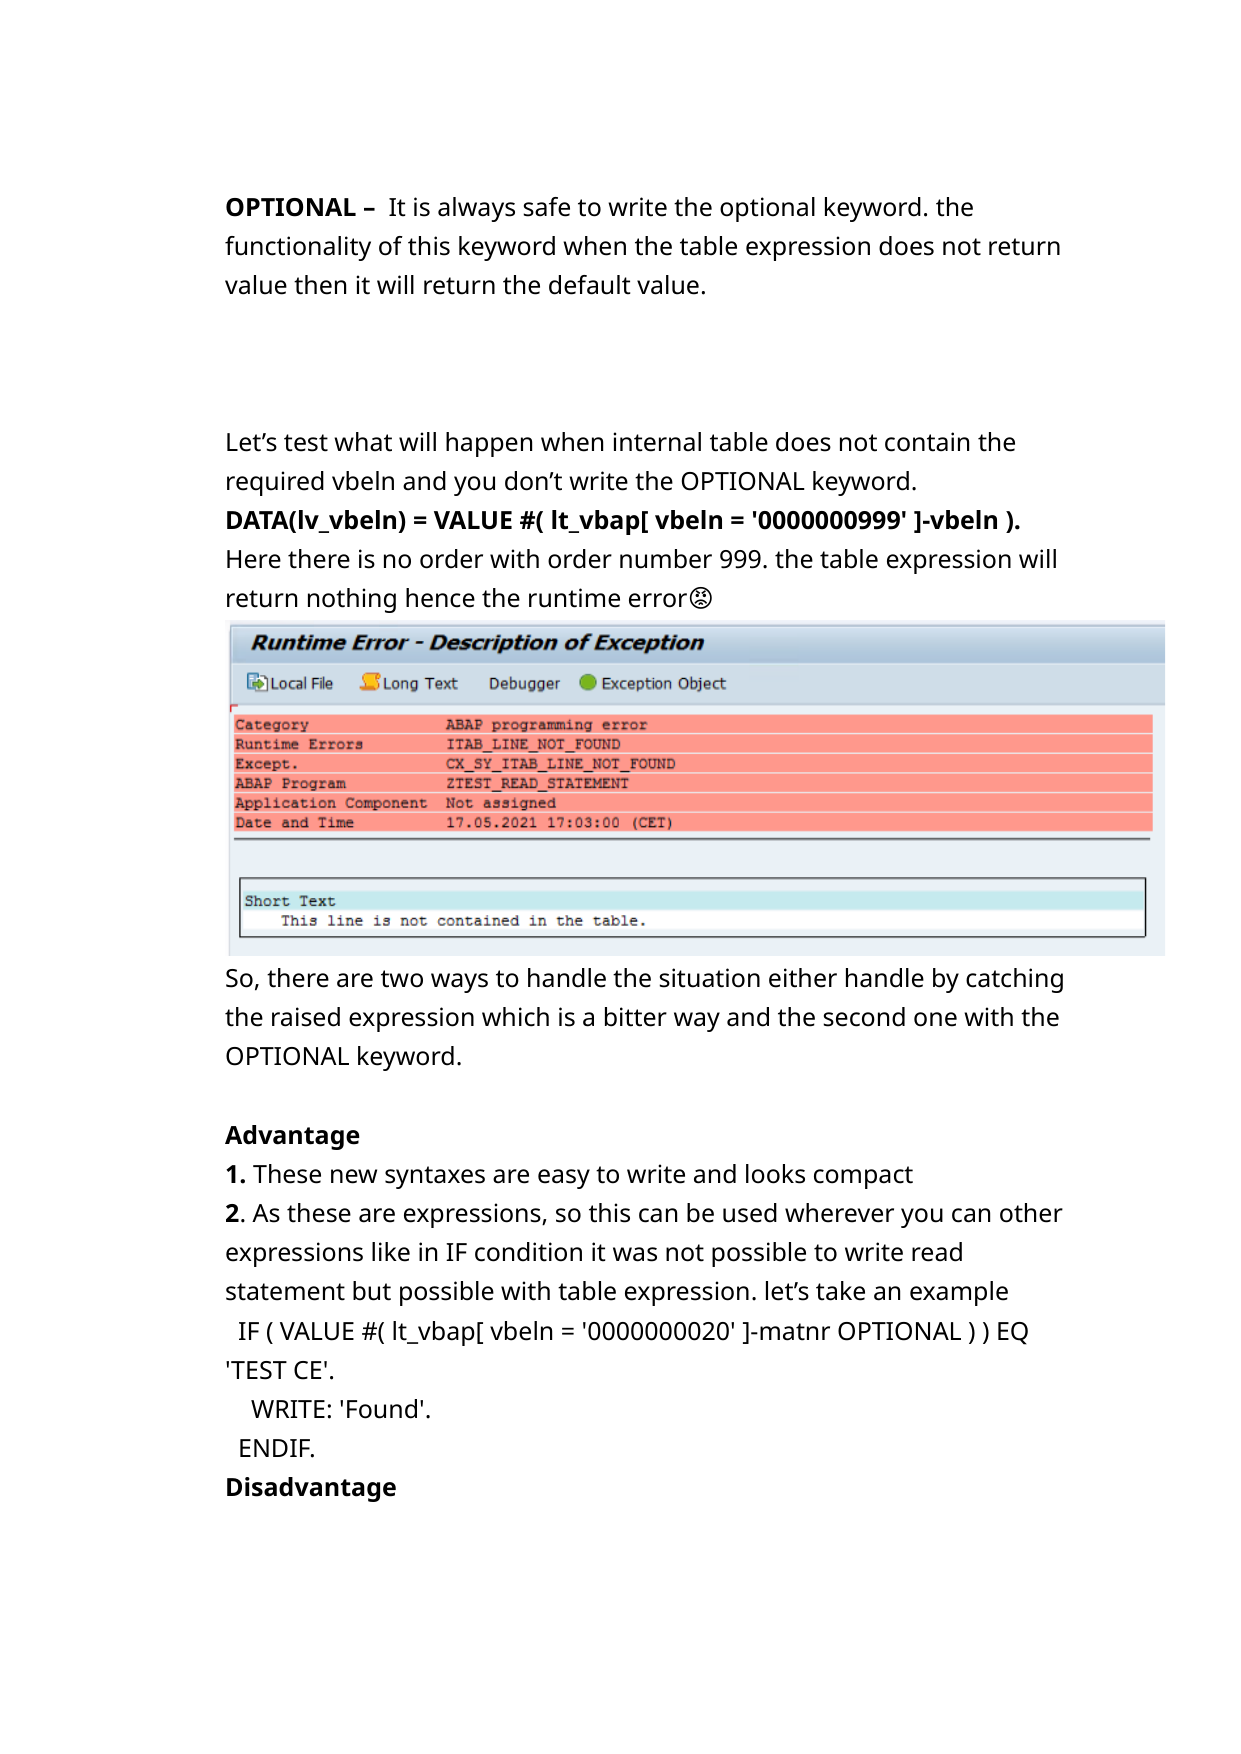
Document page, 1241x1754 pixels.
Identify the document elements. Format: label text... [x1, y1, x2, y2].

list OPTIONAL – It is always safe to write the optional keyword. the functionality of this keyword when the table expression does not return value then it will return the default value. [225, 189, 1090, 302]
list 1. These new syntaxes are easy to write and looks compact [225, 1156, 1090, 1191]
list Advantage [225, 1117, 1090, 1151]
list 2. As these are expressions, so this can be used wherever you can other expressions like in IF condition it was not possible to write read statement but possible with table expression. let’s take an example [225, 1196, 1090, 1308]
list IF ( VALUE #( lt_vbap[ vbeln = '0000000020' ]-matnr OPTIONAL ) ) EQ 'TEST CE'. [225, 1313, 1090, 1386]
list DATA(lv_vbeln) = VALUE #( lt_vbap[ vbeln = '0000000999' ]-vbeln ). [225, 502, 1090, 537]
list So, there are two ways to handle the situation either handle by catching the raised expression which is a bitter way and the second one with the OPTIONAL keyword. [225, 961, 1090, 1073]
list Here there is no order with order number 999. the table expression will return nothing hence the runtime error😡 [225, 542, 1090, 615]
picture [225, 620, 1166, 956]
list ENDIF. [225, 1431, 1090, 1465]
list Let’s test what will happen when internal table does not contain the required vbeln and you don’t write the OPTIONAL keyword. [225, 424, 1090, 497]
list WRITE: 'Found'. [225, 1391, 1090, 1426]
list Disadvantage [225, 1470, 1090, 1504]
